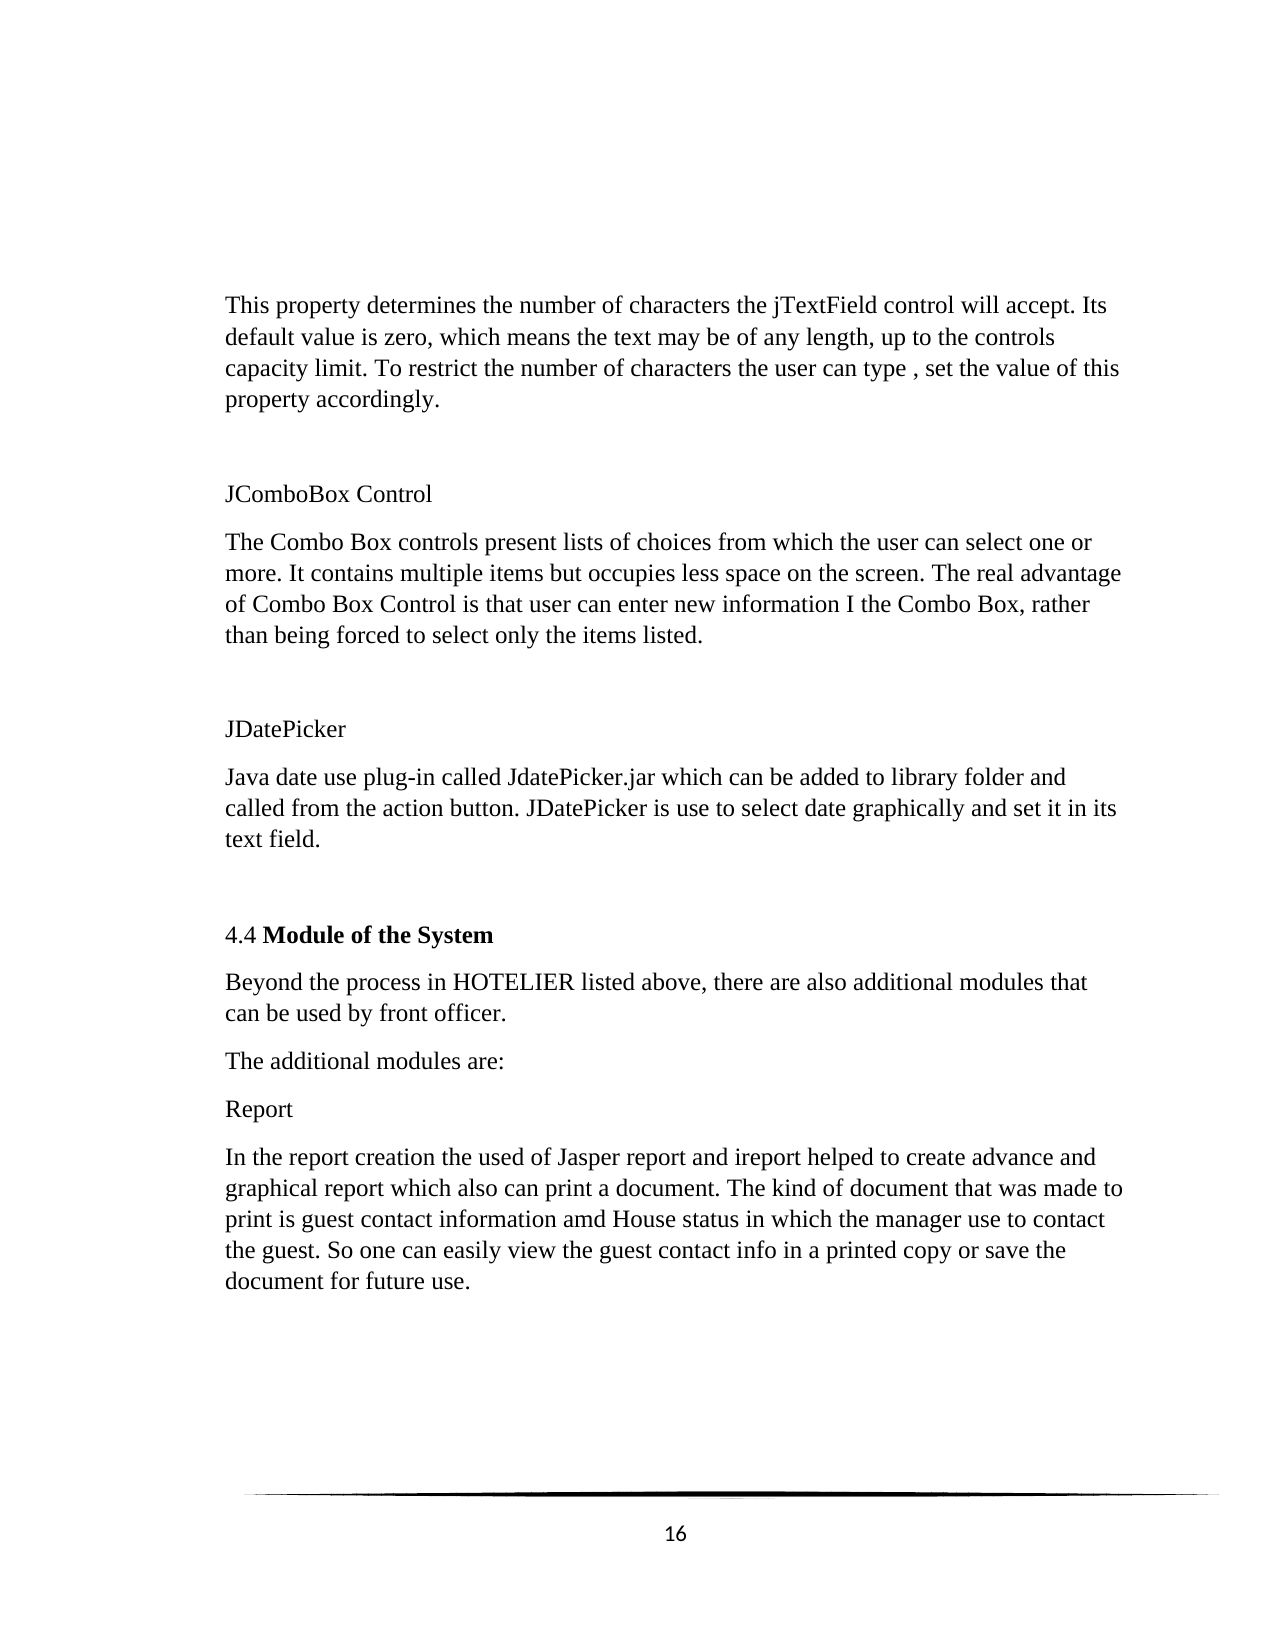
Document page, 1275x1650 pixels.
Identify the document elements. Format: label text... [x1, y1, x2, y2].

picture [243, 1490, 1219, 1499]
text This property determines the number of characters the jTextField control will accept. Its default value is zero, which means the text may be of any length, up to the controls capacity limit. To restrict the number of characters the user can type , set the value of this property accordingly. [225, 291, 1125, 412]
text Beyond the process in HOTELIER listed above, there are also additional modules that can be used by front officer. [225, 967, 1125, 1027]
text Report [225, 1094, 1125, 1123]
text Java date use plug-in called JdatePicker.jar which can be added to library folder and called from the action button. JDatePicker is use to select date graphically and set it in its text field. [225, 762, 1125, 853]
text JComboBox Control [225, 479, 1125, 508]
text JDatePicker [225, 714, 1125, 743]
text 4.4 Module of the System [225, 920, 1125, 948]
text In the report creation the used of Jasper report and ireport helped to create advance and graphical report which also can print a document. The kind of document that was made to print is guest contact information amd House status in which the manager use to contact the guest. So one can easily view the guest contact info in a printed copy or save the document for future use. [225, 1142, 1125, 1294]
text The Combo Box controls present lists of choices from which the user can select one or more. It contains multiple items but occupies less space on the screen. The real advantage of Combo Box Control is that user can enter new information I the Combo Box, rather than being forced to select only the items listed. [225, 527, 1125, 649]
text The additional modules are: [225, 1046, 1125, 1075]
